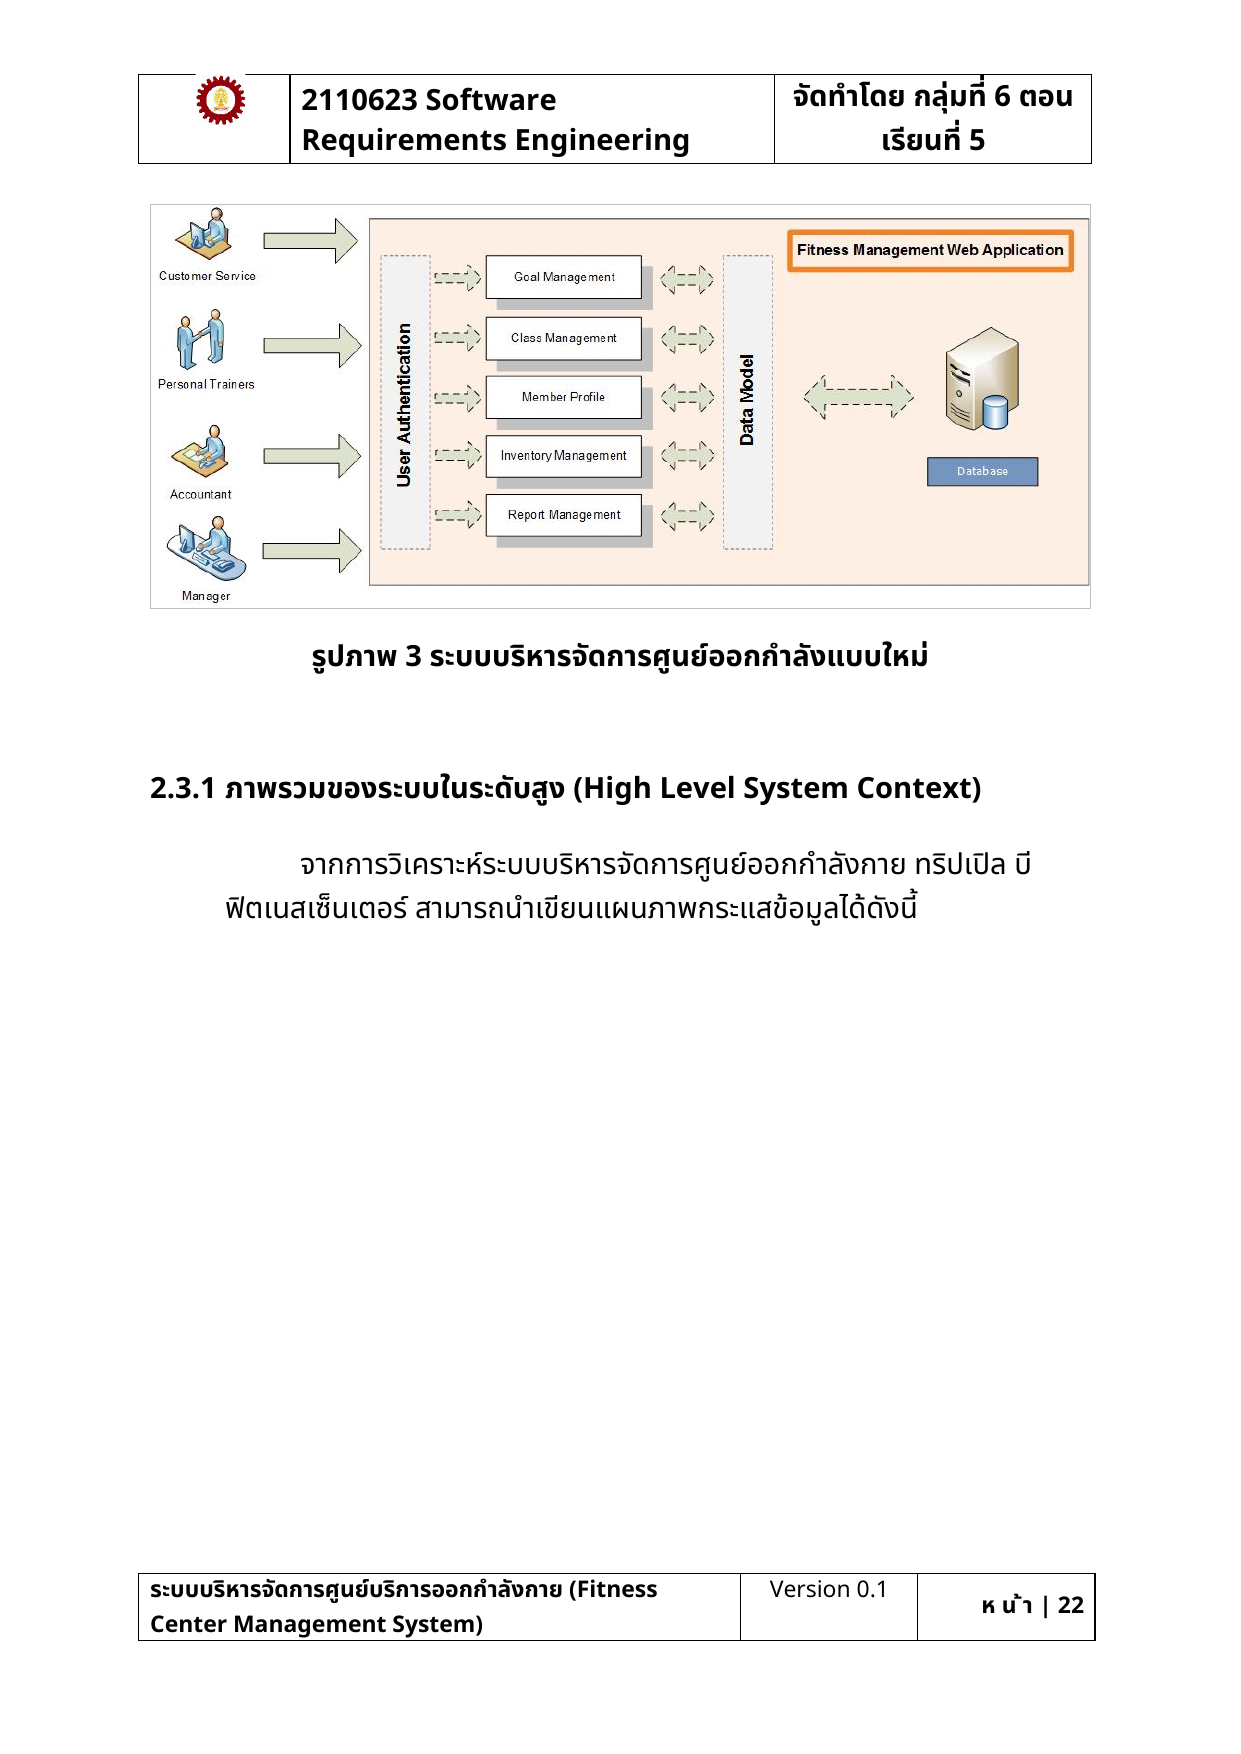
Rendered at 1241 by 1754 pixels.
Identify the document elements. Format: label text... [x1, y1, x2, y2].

picture [195, 74, 246, 125]
list จากการวิเคราะห์ระบบบริหารจัดการศูนย์ออกกำลังกาย ทริปเปิล บี ฟิตเนสเซ็นเตอร์ สามารถนำเขียนแผนภาพกระแสข้อมูลได้ดังนี้ [225, 843, 1090, 931]
subtitle ภาพรวมของระบบในระดับสูง (High Level System Context) [150, 767, 1090, 812]
picture [151, 205, 1090, 608]
